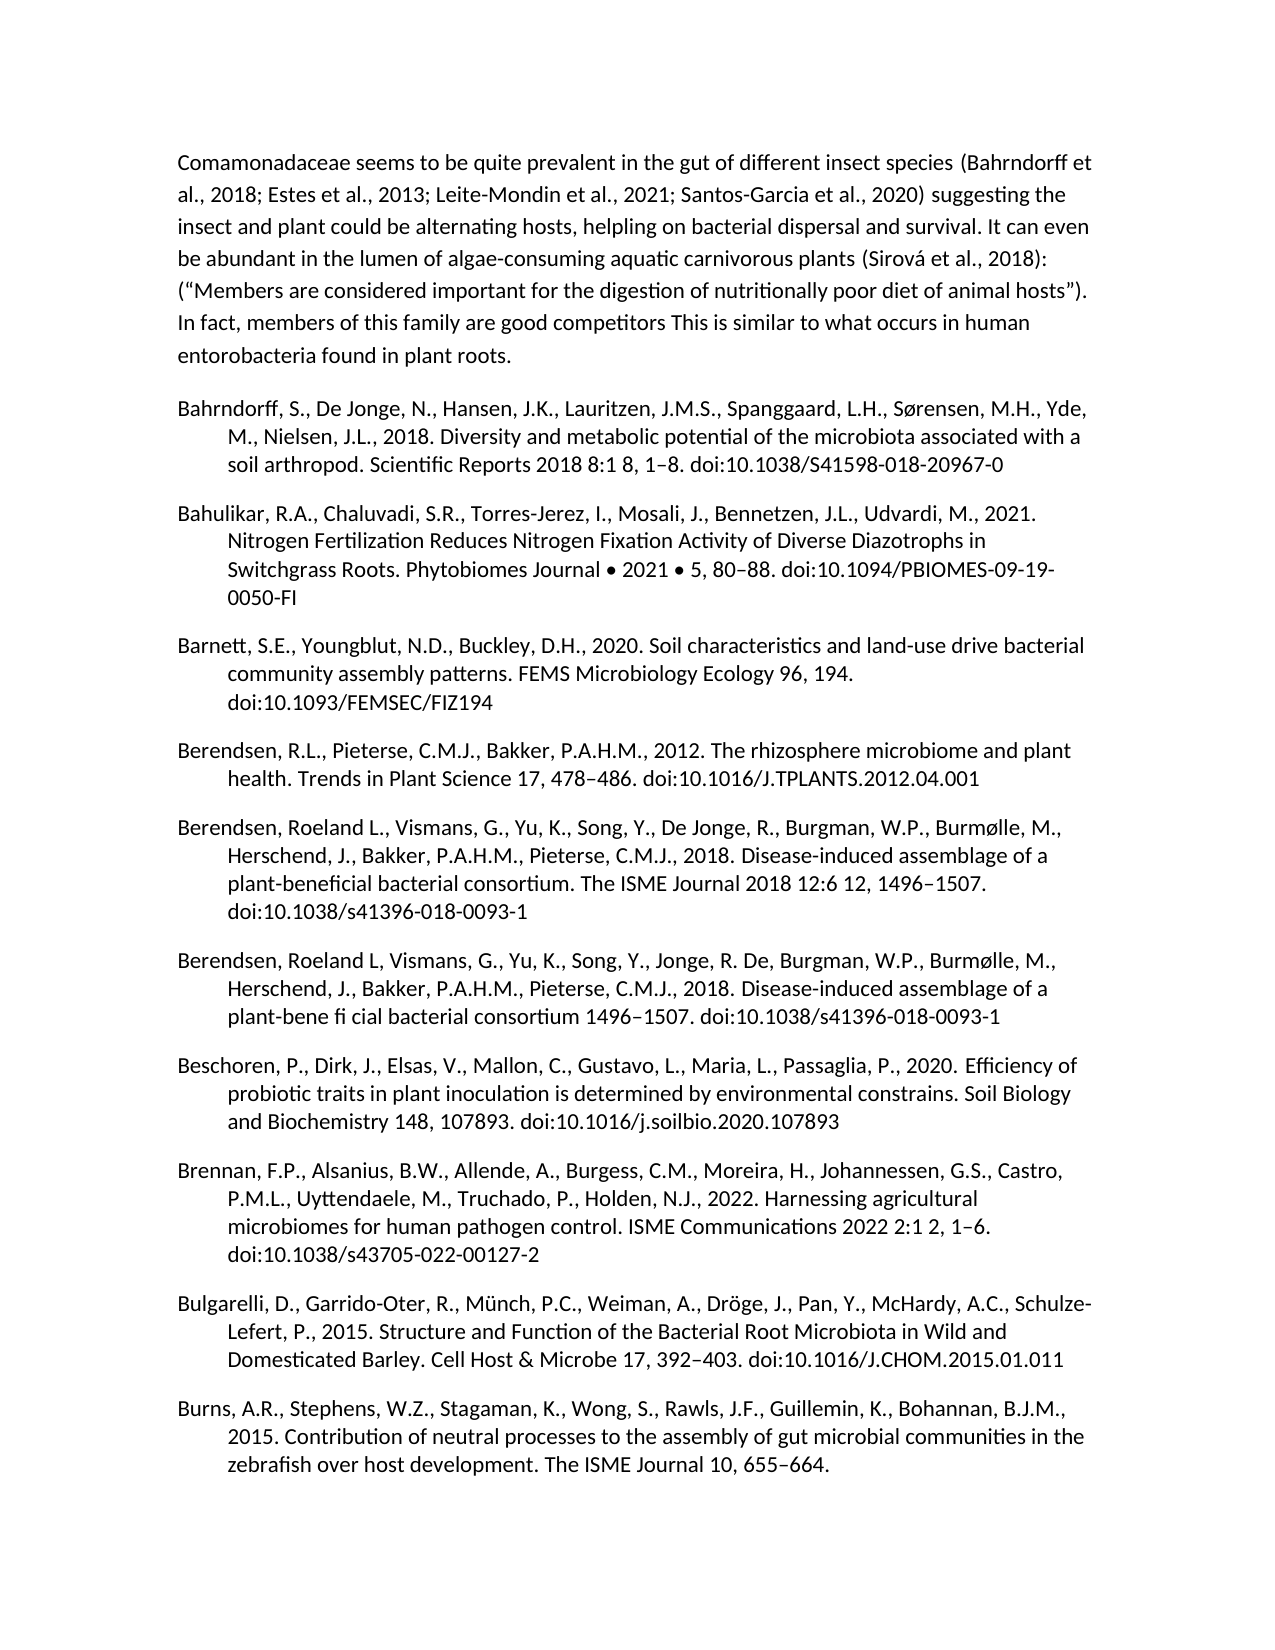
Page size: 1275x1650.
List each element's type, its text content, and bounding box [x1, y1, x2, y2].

text Bulgarelli, D., Garrido-Oter, R., Münch, P.C., Weiman, A., Dröge, J., Pan, Y., McHardy, A.C., Schulze-Lefert, P., 2015. Structure and Function of the Bacterial Root Microbiota in Wild and Domesticated Barley. Cell Host & Microbe 17, 392–403. doi:10.1016/J.CHOM.2015.01.011 [177, 1289, 1098, 1373]
text Berendsen, Roeland L., Vismans, G., Yu, K., Song, Y., De Jonge, R., Burgman, W.P., Burmølle, M., Herschend, J., Bakker, P.A.H.M., Pieterse, C.M.J., 2018. Disease-induced assemblage of a plant-beneficial bacterial consortium. The ISME Journal 2018 12:6 12, 1496–1507. doi:10.1038/s41396-018-0093-1 [177, 813, 1098, 925]
text Berendsen, Roeland L, Vismans, G., Yu, K., Song, Y., Jonge, R. De, Burgman, W.P., Burmølle, M., Herschend, J., Bakker, P.A.H.M., Pieterse, C.M.J., 2018. Disease-induced assemblage of a plant-bene fi cial bacterial consortium 1496–1507. doi:10.1038/s41396-018-0093-1 [177, 946, 1098, 1030]
text Brennan, F.P., Alsanius, B.W., Allende, A., Burgess, C.M., Moreira, H., Johannessen, G.S., Castro, P.M.L., Uyttendaele, M., Truchado, P., Holden, N.J., 2022. Harnessing agricultural microbiomes for human pathogen control. ISME Communications 2022 2:1 2, 1–6. doi:10.1038/s43705-022-00127-2 [177, 1156, 1098, 1268]
text Bahrndorff, S., De Jonge, N., Hansen, J.K., Lauritzen, J.M.S., Spanggaard, L.H., Sørensen, M.H., Yde, M., Nielsen, J.L., 2018. Diversity and metabolic potential of the microbiota associated with a soil arthropod. Scientific Reports 2018 8:1 8, 1–8. doi:10.1038/S41598-018-20967-0 [177, 394, 1098, 478]
text Berendsen, R.L., Pieterse, C.M.J., Bakker, P.A.H.M., 2012. The rhizosphere microbiome and plant health. Trends in Plant Science 17, 478–486. doi:10.1016/J.TPLANTS.2012.04.001 [177, 736, 1098, 792]
text Bahulikar, R.A., Chaluvadi, S.R., Torres-Jerez, I., Mosali, J., Bennetzen, J.L., Udvardi, M., 2021. Nitrogen Fertilization Reduces Nitrogen Fixation Activity of Diverse Diazotrophs in Switchgrass Roots. Phytobiomes Journal • 2021 • 5, 80–88. doi:10.1094/PBIOMES-09-19-0050-FI [177, 499, 1098, 611]
text Barnett, S.E., Youngblut, N.D., Buckley, D.H., 2020. Soil characteristics and land-use drive bacterial community assembly patterns. FEMS Microbiology Ecology 96, 194. doi:10.1093/FEMSEC/FIZ194 [177, 632, 1098, 716]
text Beschoren, P., Dirk, J., Elsas, V., Mallon, C., Gustavo, L., Maria, L., Passaglia, P., 2020. Efficiency of probiotic traits in plant inoculation is determined by environmental constrains. Soil Biology and Biochemistry 148, 107893. doi:10.1016/j.soilbio.2020.107893 [177, 1051, 1098, 1135]
